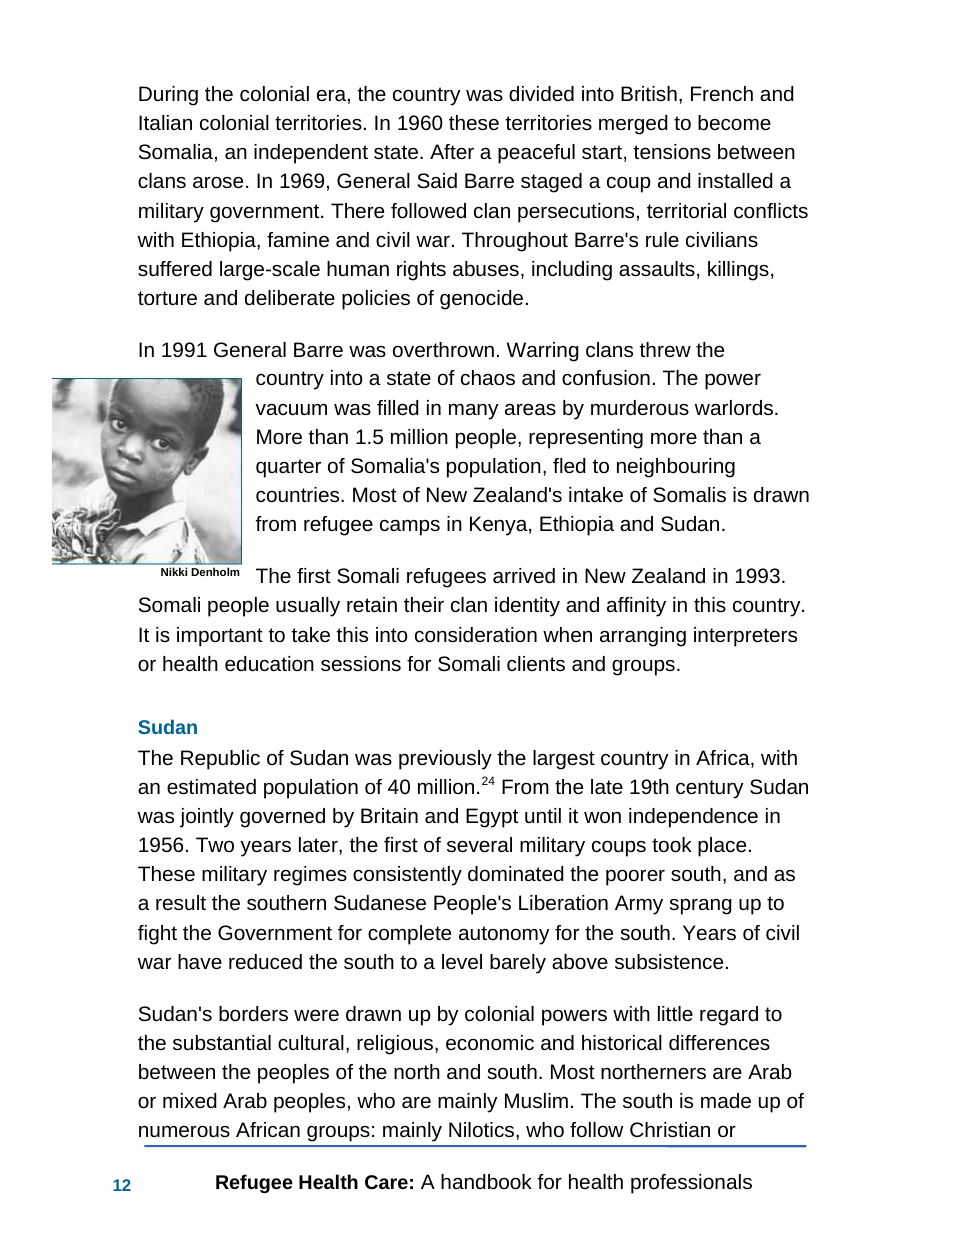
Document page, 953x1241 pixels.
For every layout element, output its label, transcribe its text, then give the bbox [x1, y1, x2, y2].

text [138, 1002, 811, 1142]
text In 1991 General Barre was overthrown. Warring clans threw the [138, 338, 811, 362]
text During the colonial era, the country was divided into British, French and Italian colonial territories. In 1960 these territories merged to become Somalia, an independent state. After a peaceful start, tensions between clans arose. In 1969, General Said Barre staged a coup and installed a military government. There followed clan persecutions, territorial conflicts with Ethiopia, famine and civil war. Throughout Barre's rule civilians suffered large-scale human rights abuses, including assaults, killings, torture and deliberate policies of genocide. [138, 82, 811, 310]
text country into a state of chaos and confusion. The power vacuum was filled in many areas by murderous warlords. More than 1.5 million people, representing more than a quarter of Somalia's population, fled to neighbouring countries. Most of New Zealand's intake of Somalis is drawn from refugee camps in Kenya, Ethiopia and Sudan. [138, 366, 811, 536]
picture [51, 376, 244, 566]
text The Republic of Sudan was previously the largest country in Africa, with an estimated population of 40 million.24 From the late 19th century Sudan was jointly governed by Britain and Egypt until it won independence in 1956. Two years later, the first of several military coups took place. These military regimes consistently dominated the poorer south, and as a result the southern Sudanese People's Liberation Army sprang up to fight the Government for complete autonomy for the south. Years of civil war have reduced the south to a level barely above subsistence. [138, 745, 811, 973]
text The first Somali refugees arrived in New Zealand in 1993. Somali people usually retain their clan identity and affinity in this country. It is important to take this into consideration when arranging interpreters or health education sessions for Somali clients and groups. [138, 564, 811, 676]
text Sudan [138, 716, 811, 739]
